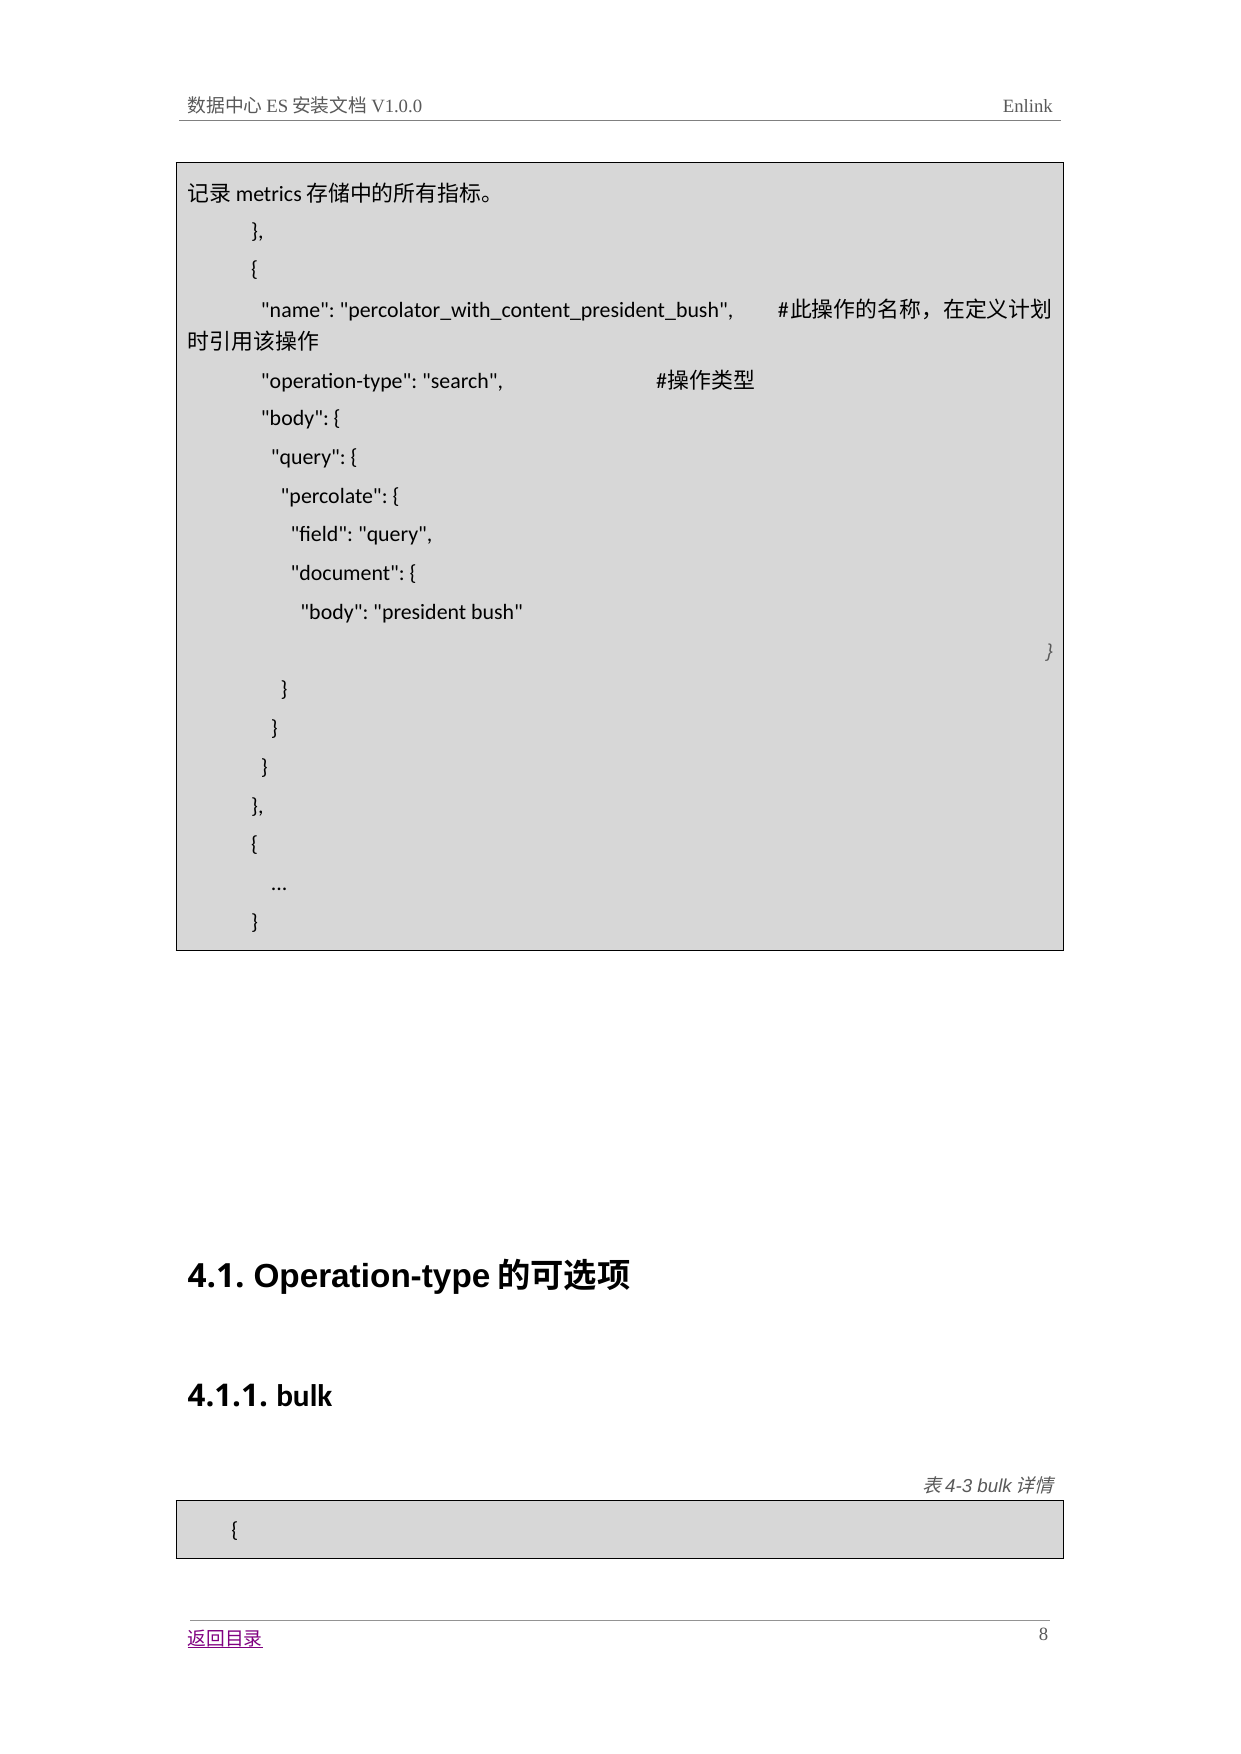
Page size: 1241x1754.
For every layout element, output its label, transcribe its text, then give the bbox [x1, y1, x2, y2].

subtitle Operation-type的可选项 [187, 1241, 1053, 1306]
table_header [177, 163, 1063, 950]
subtitle bulk [187, 1362, 1053, 1427]
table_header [177, 1501, 1063, 1558]
